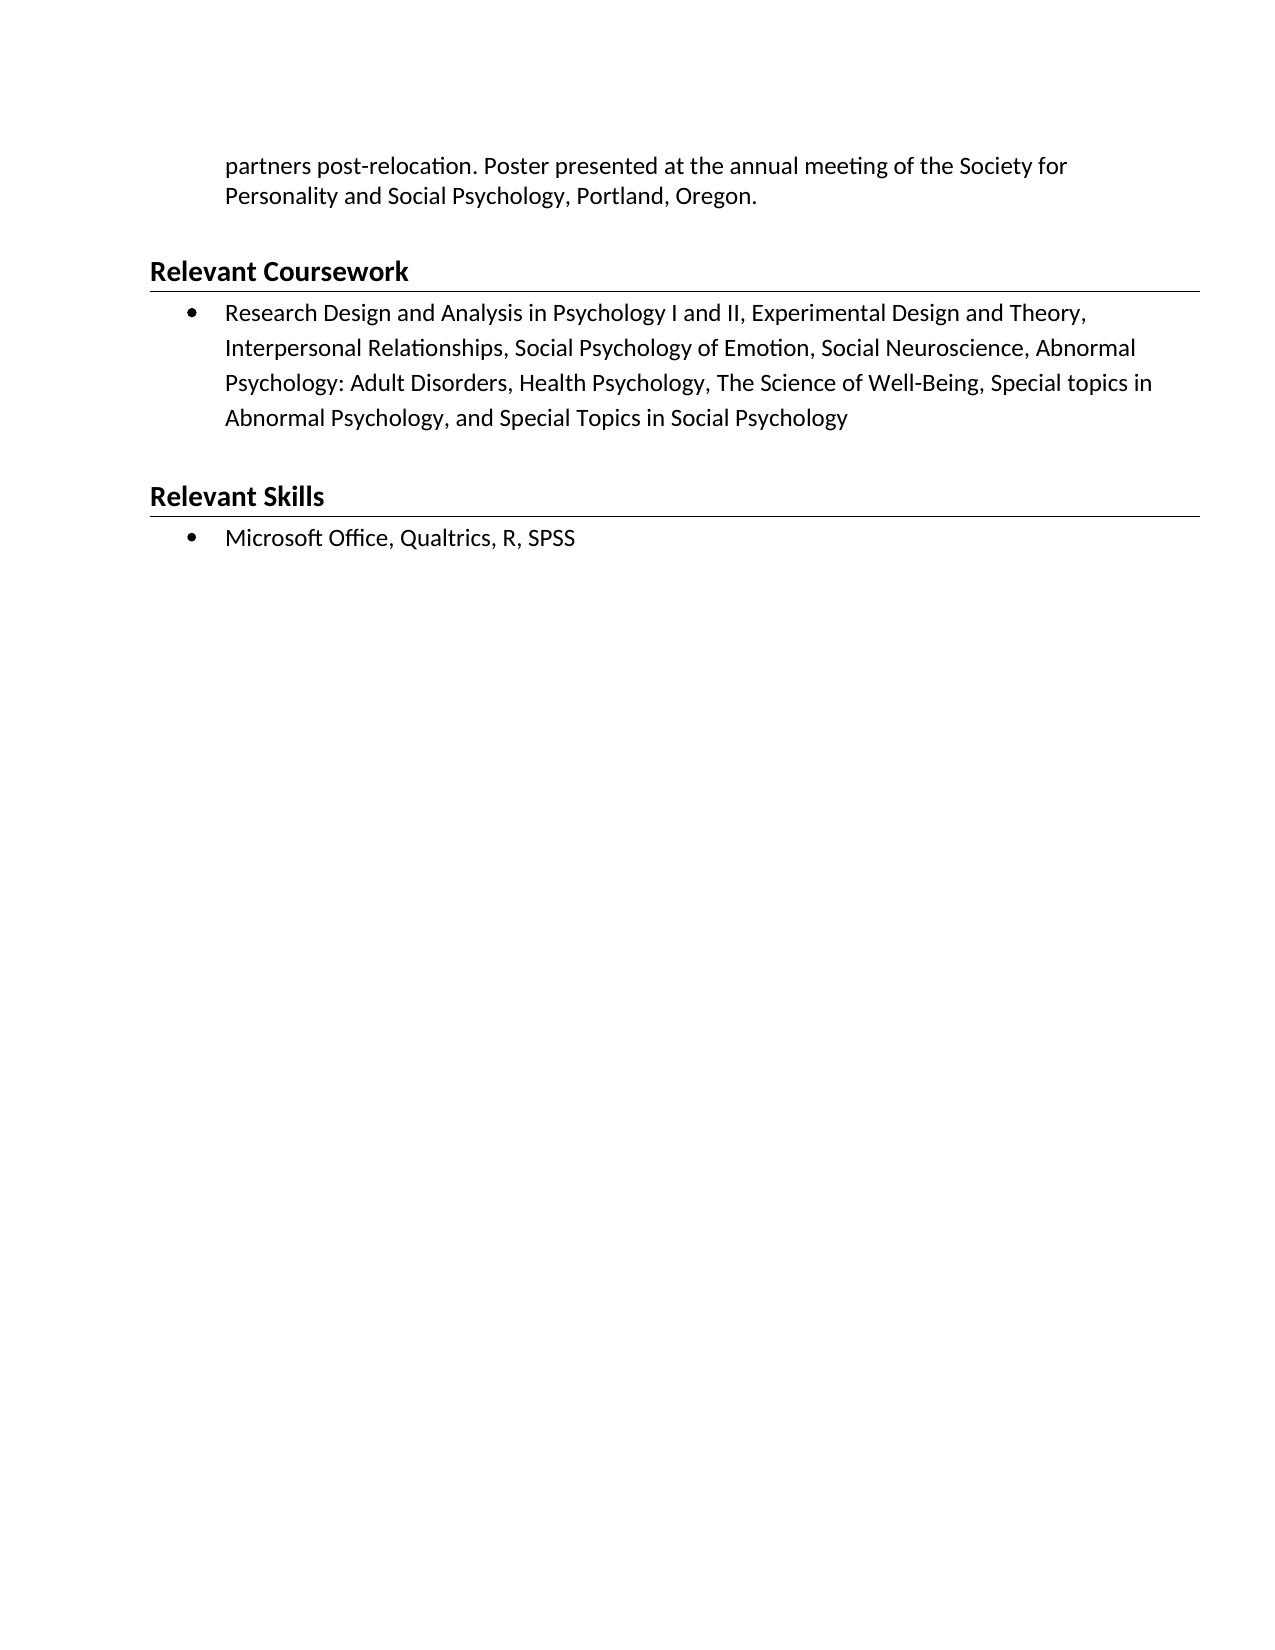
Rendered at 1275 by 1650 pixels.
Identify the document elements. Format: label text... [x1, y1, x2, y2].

text Relevant Coursework [150, 253, 1200, 291]
list Research Design and Analysis in Psychology I and II, Experimental Design and Theory, Interpersonal Relationships, Social Psychology of Emotion, Social Neuroscience, Abnormal Psychology: Adult Disorders, Health Psychology, The Science of Well-Being, Special topics in Abnormal Psychology, and Special Topics in Social Psychology [187, 297, 1200, 433]
list Microsoft Office, Qualtrics, R, SPSS [187, 522, 1200, 553]
text Relevant Skills [150, 478, 1200, 516]
